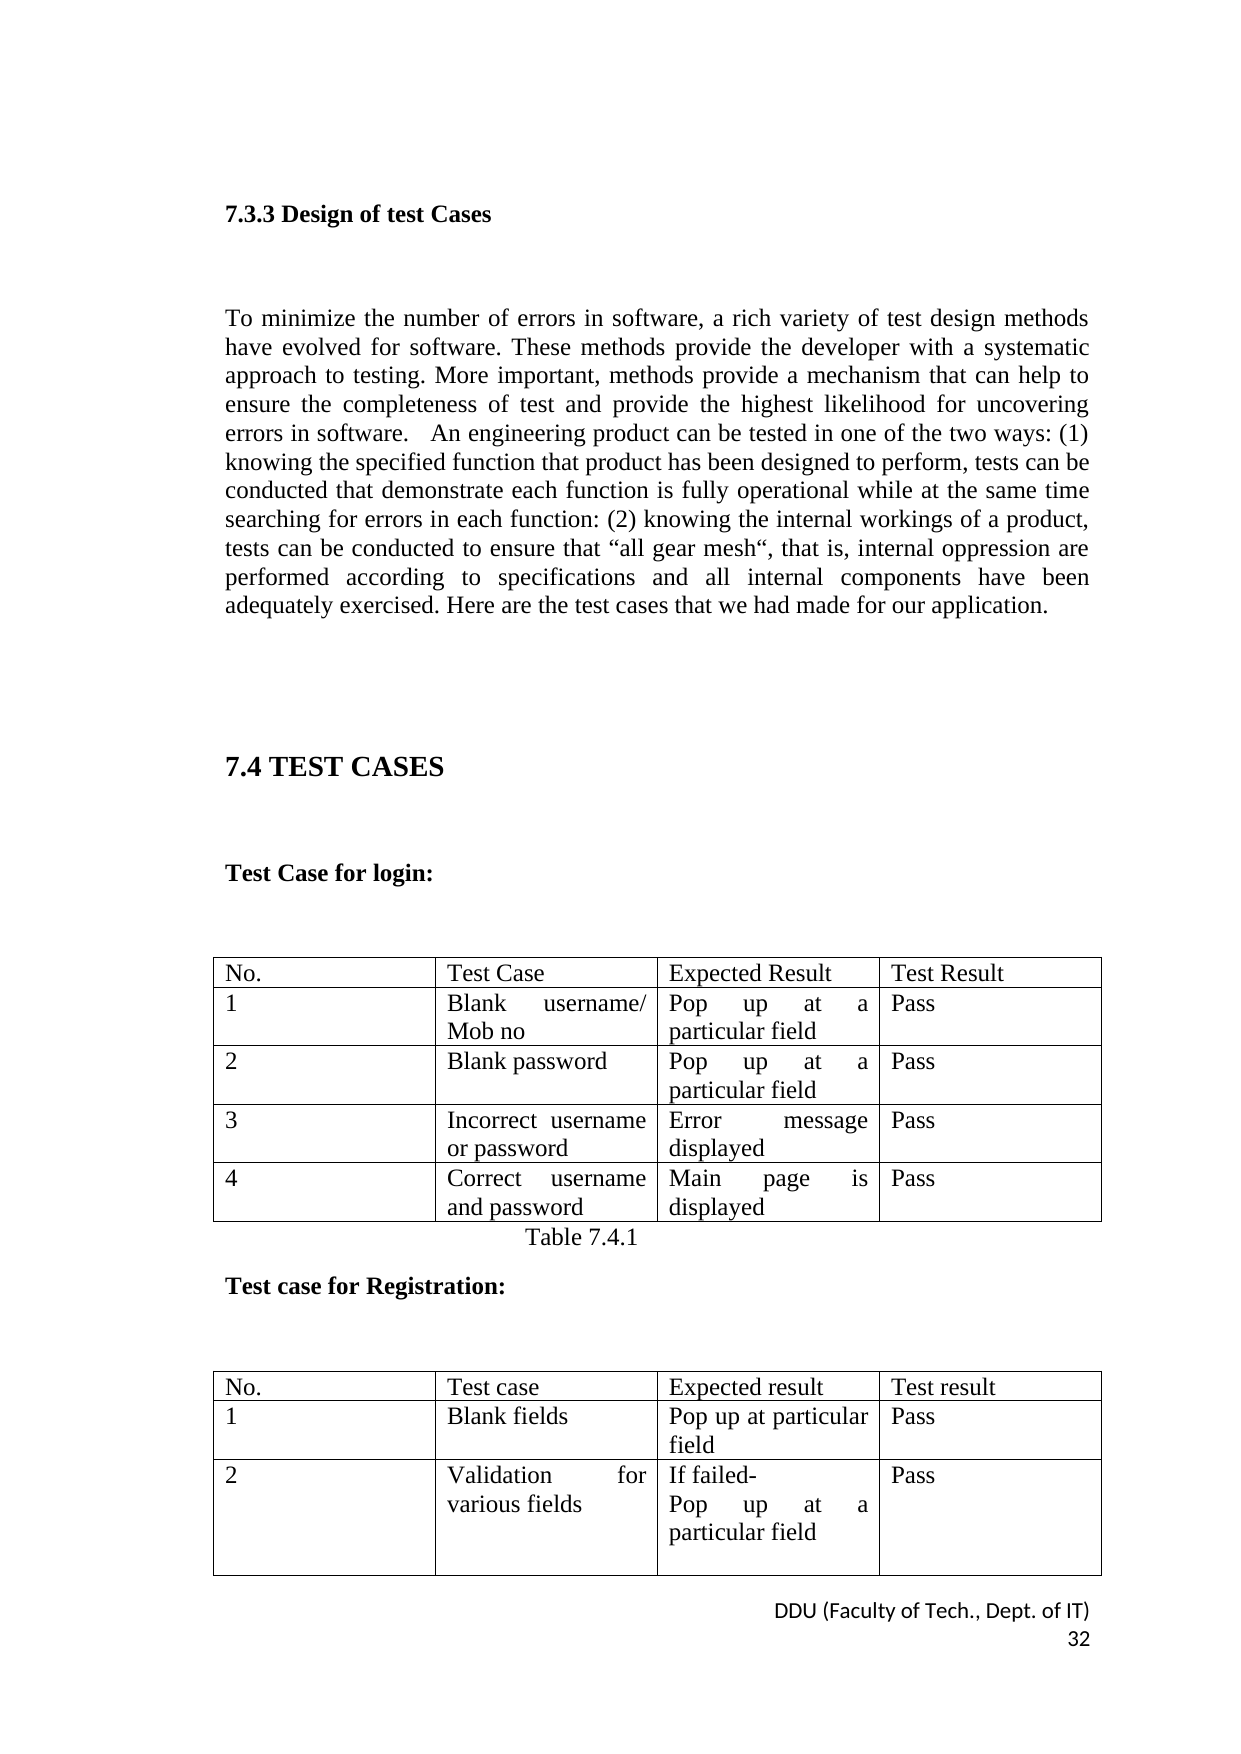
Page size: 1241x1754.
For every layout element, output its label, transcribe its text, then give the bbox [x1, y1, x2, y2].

text To minimize the number of errors in software, a rich variety of test design methods have evolved for software. These methods provide the developer with a systematic approach to testing. More important, methods provide a mechanism that can help to ensure the completeness of test and provide the highest likelihood for uncovering errors in software. An engineering product can be tested in one of the two ways: (1) knowing the specified function that product has been designed to perform, tests can be conducted that demonstrate each function is fully operational while at the same time searching for errors in each function: (2) knowing the internal workings of a product, tests can be conducted to ensure that “all gear mesh“, that is, internal oppression are performed according to specifications and all internal components have been adequately exercised. Here are the test cases that we had made for our application. [225, 303, 1090, 619]
table_header Test Result [880, 958, 1101, 987]
table_cell 1 [214, 1401, 435, 1459]
table_cell Pass [880, 1163, 1101, 1221]
table_header No. [214, 1372, 435, 1400]
text Test Case for login: [225, 858, 1090, 886]
table_header Expected result [658, 1372, 879, 1400]
table_cell Pass [880, 988, 1101, 1045]
table_cell 3 [214, 1105, 435, 1162]
text 7.4 TEST CASES [225, 749, 1090, 782]
table_header Test result [880, 1372, 1101, 1400]
text Test case for Registration: [225, 1271, 1090, 1300]
table_cell Blank username/ Mob no [436, 988, 657, 1045]
table_header Test case [436, 1372, 657, 1400]
text 7.3.3 Design of test Cases [225, 199, 1090, 228]
table_header Test Case [436, 958, 657, 987]
table_cell Pass [880, 1401, 1101, 1459]
table_cell 2 [214, 1460, 435, 1575]
table_cell Error message displayed [658, 1105, 879, 1162]
table_cell Blank fields [436, 1401, 657, 1459]
table_cell Pass [880, 1046, 1101, 1104]
table_cell Correct username and password [436, 1163, 657, 1221]
table_cell Pop up at a particular field [658, 1046, 879, 1104]
table_cell Main page is displayed [658, 1163, 879, 1221]
table_cell Pass [880, 1105, 1101, 1162]
table_cell Incorrect username or password [436, 1105, 657, 1162]
table_cell Pass [880, 1460, 1101, 1575]
table_header No. [214, 958, 435, 987]
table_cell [436, 1460, 657, 1575]
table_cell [658, 1460, 879, 1575]
table_cell 1 [214, 988, 435, 1045]
table_cell Pop up at a particular field [658, 988, 879, 1045]
table_header Expected Result [658, 958, 879, 987]
table_cell 2 [214, 1046, 435, 1104]
text Table 7.4.1 [225, 1222, 1090, 1251]
table_cell Blank password [436, 1046, 657, 1104]
table_cell 4 [214, 1163, 435, 1221]
table_cell Pop up at particular field [658, 1401, 879, 1459]
